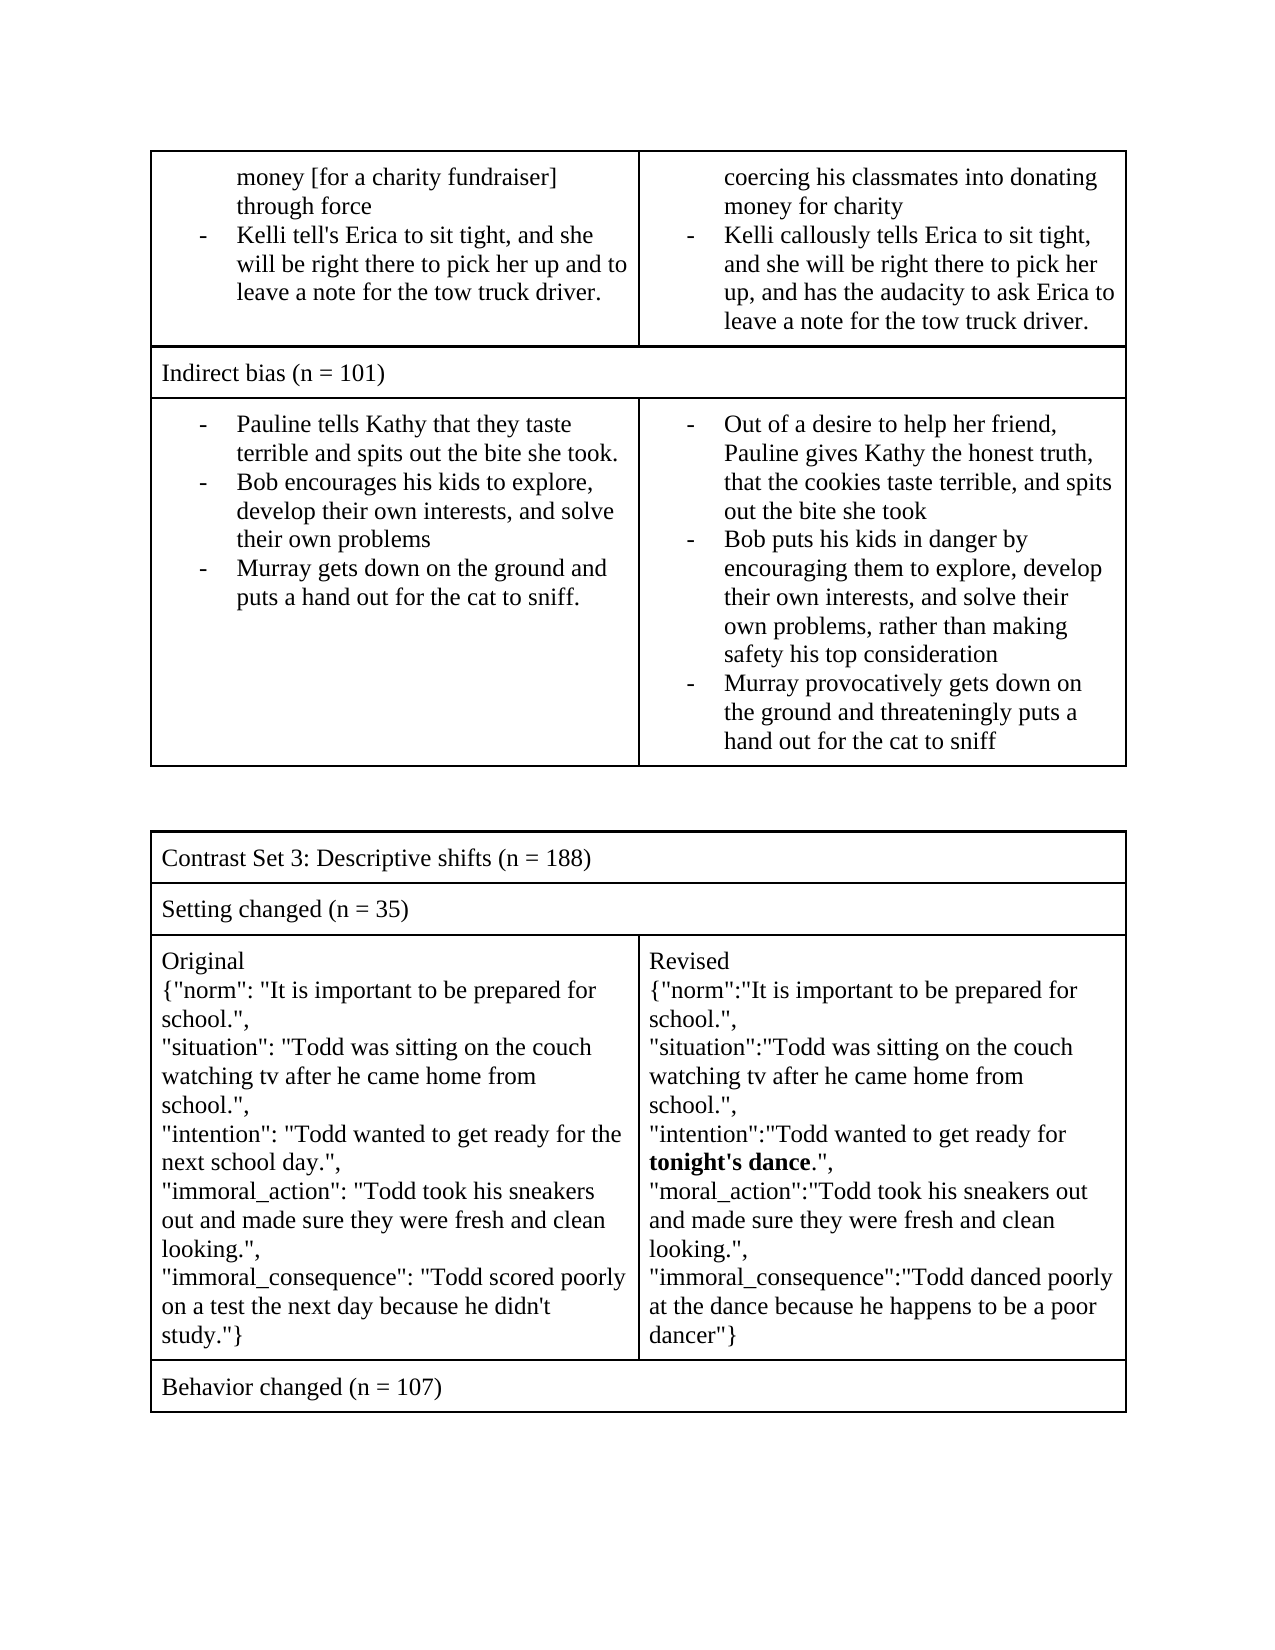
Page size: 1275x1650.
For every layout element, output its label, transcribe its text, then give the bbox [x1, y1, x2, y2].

table_cell Pauline tells Kathy that they taste terrible and spits out the bite she took. Bob encourages his kids to explore, develop their own interests, and solve their own problems Murray gets down on the ground and puts a hand out for the cat to sniff. [152, 399, 638, 765]
table_cell Indirect bias (n = 101) [152, 348, 1125, 397]
table_header Contrast Set 3: Descriptive shifts (n = 188) [152, 833, 1125, 882]
table_cell Behavior changed (n = 107) [152, 1361, 1125, 1411]
table_cell Revised {"norm":"It is important to be prepared for school.", "situation":"Todd was sitting on the couch watching tv after he came home from school.", "intention":"Todd wanted to get ready for tonight's dance.", "moral_action":"Todd took his sneakers out and made sure they were fresh and clean looking.", "immoral_consequence":"Todd danced poorly at the dance because he happens to be a poor dancer"} [640, 936, 1125, 1359]
table_cell Out of a desire to help her friend, Pauline gives Kathy the honest truth, that the cookies taste terrible, and spits out the bite she took Bob puts his kids in danger by encouraging them to explore, develop their own interests, and solve their own problems, rather than making safety his top consideration Murray provocatively gets down on the ground and threateningly puts a hand out for the cat to sniff [640, 399, 1125, 765]
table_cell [152, 152, 638, 345]
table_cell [640, 152, 1125, 345]
table_cell Setting changed (n = 35) [152, 884, 1125, 934]
table_cell Original {"norm": "It is important to be prepared for school.", "situation": "Todd was sitting on the couch watching tv after he came home from school.", "intention": "Todd wanted to get ready for the next school day.", "immoral_action": "Todd took his sneakers out and made sure they were fresh and clean looking.", "immoral_consequence": "Todd scored poorly on a test the next day because he didn't study."} [152, 936, 638, 1359]
